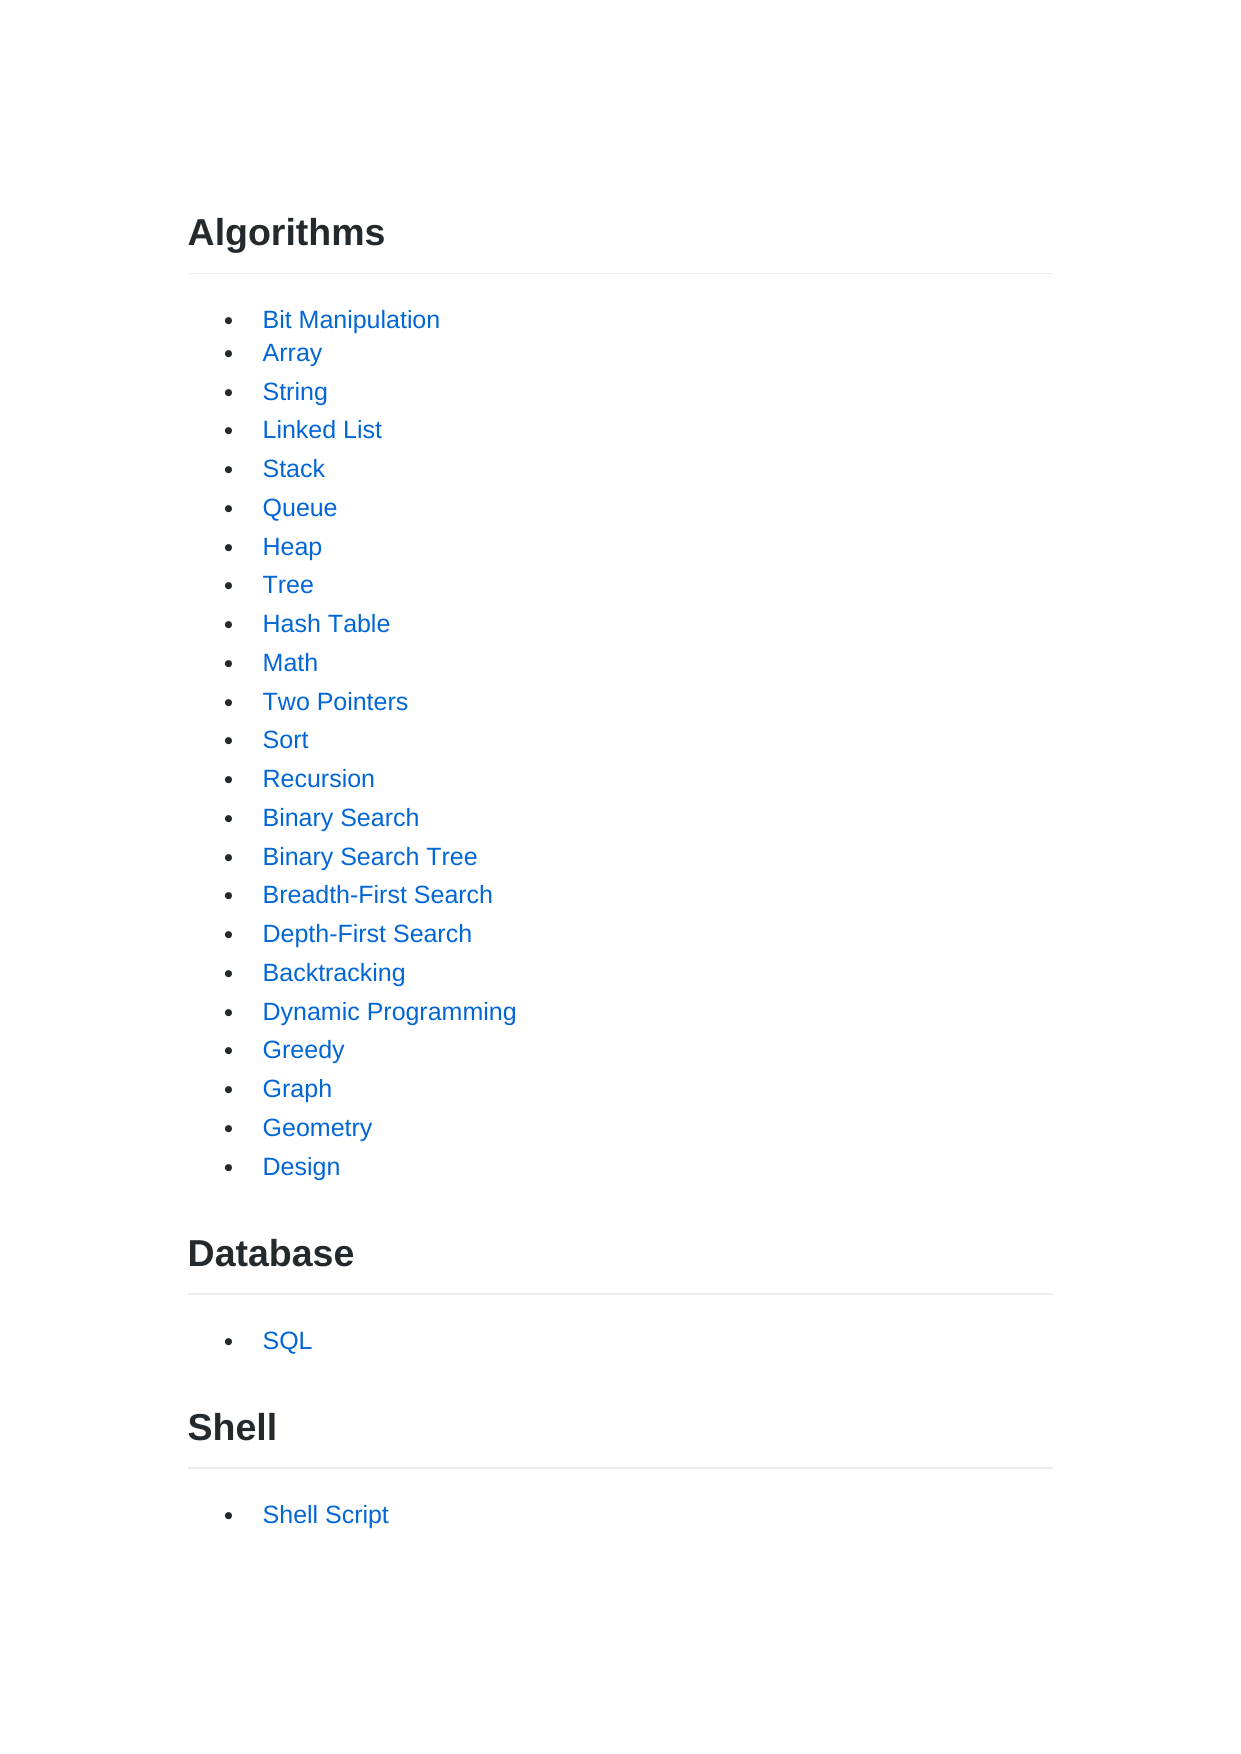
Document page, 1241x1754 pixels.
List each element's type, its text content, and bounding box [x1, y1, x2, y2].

list Tree [225, 568, 1053, 601]
list Recursion [225, 762, 1053, 795]
list Math [225, 646, 1053, 678]
list Linked List [225, 413, 1053, 446]
list Sort [225, 723, 1053, 756]
list Depth-First Search [225, 917, 1053, 950]
list Queue [225, 491, 1053, 523]
list Stack [225, 452, 1053, 485]
list Bit Manipulation [225, 303, 1053, 336]
text Shell [187, 1394, 1053, 1469]
list Backtracking [225, 956, 1053, 988]
list Shell Script [225, 1498, 1053, 1530]
list Binary Search [225, 801, 1053, 833]
list String [225, 375, 1053, 407]
list Two Pointers [225, 685, 1053, 717]
list Design [225, 1150, 1053, 1182]
list Array [225, 336, 1053, 368]
list Graph [225, 1072, 1053, 1105]
text Database [187, 1220, 1053, 1295]
text Algorithms [187, 199, 1053, 274]
list Greedy [225, 1033, 1053, 1066]
list Dynamic Programming [225, 995, 1053, 1027]
list Breadth-First Search [225, 878, 1053, 911]
list Hash Table [225, 607, 1053, 640]
list Geometry [225, 1111, 1053, 1143]
list Binary Search Tree [225, 840, 1053, 872]
list SQL [225, 1324, 1053, 1356]
list Heap [225, 530, 1053, 562]
